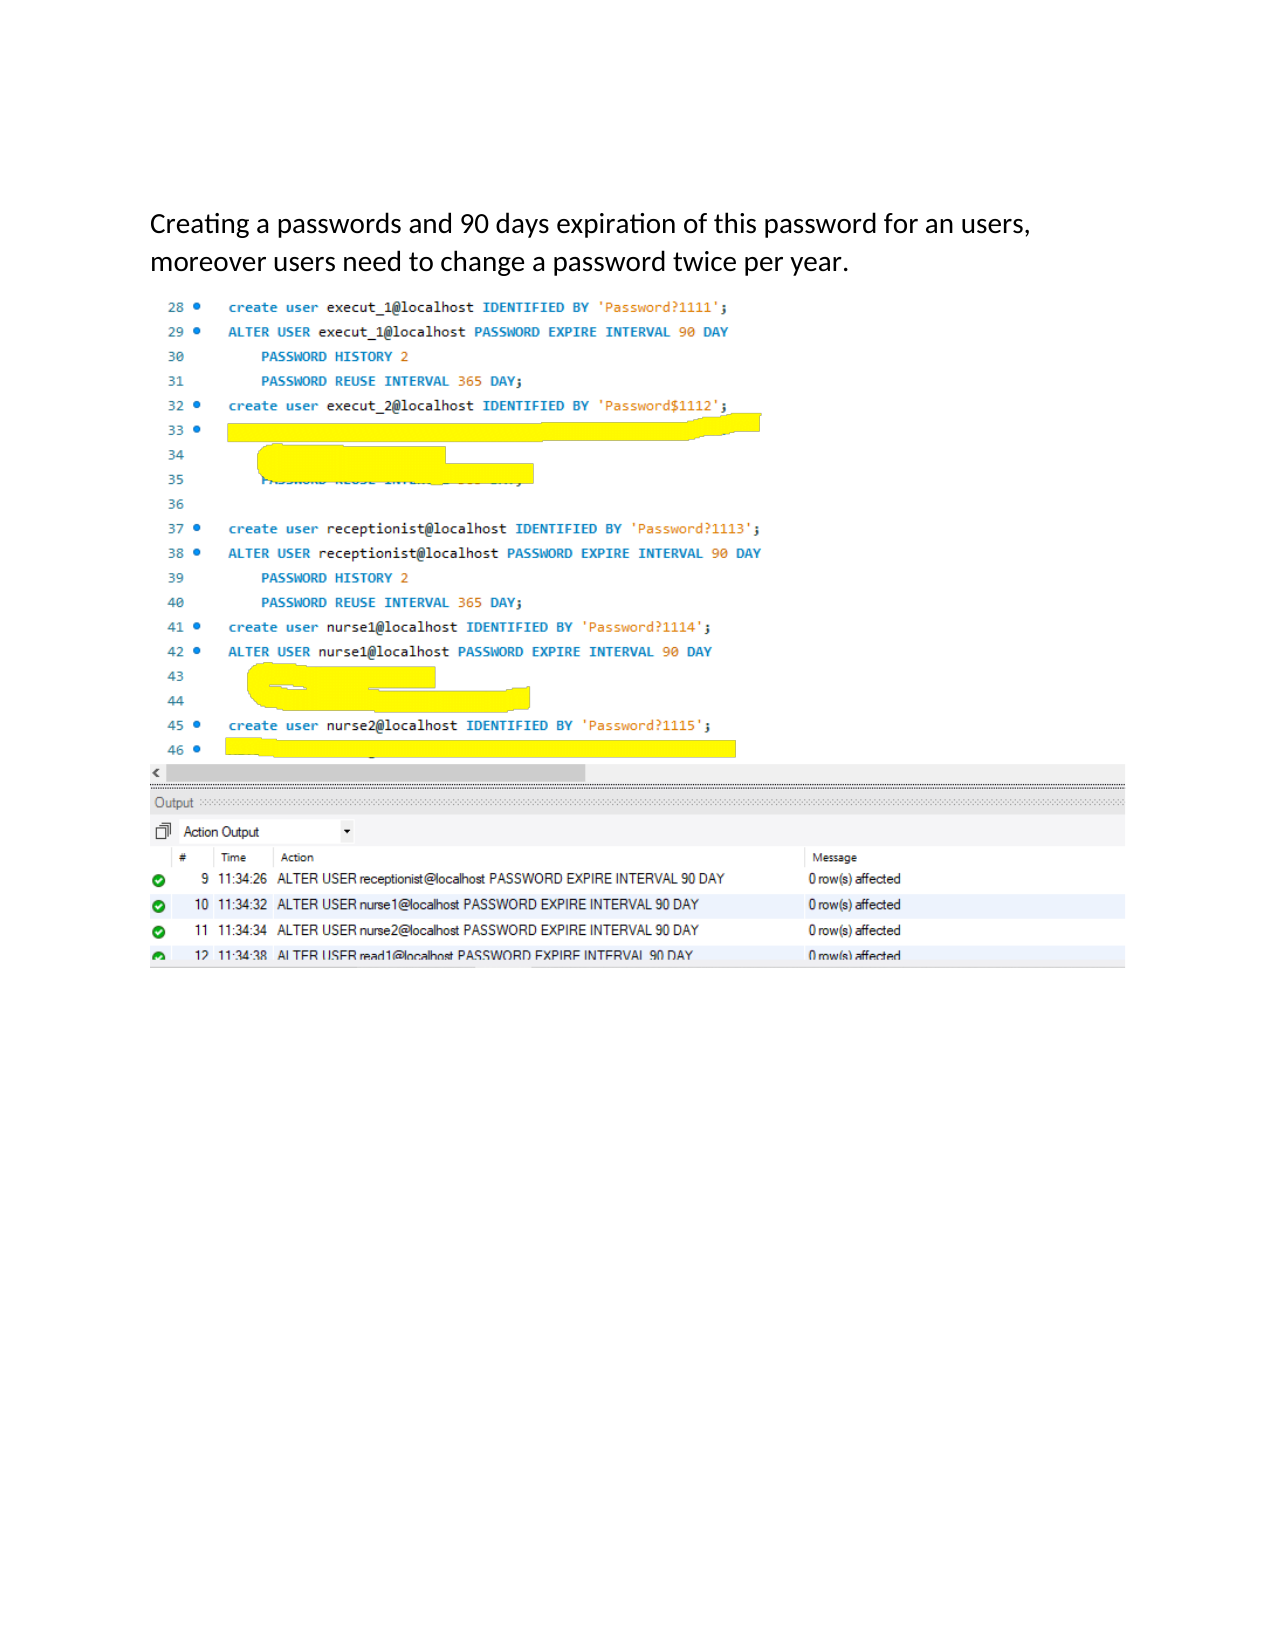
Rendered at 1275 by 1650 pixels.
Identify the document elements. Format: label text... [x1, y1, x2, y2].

text Creating a passwords and 90 days expiration of this password for an users, moreover users need to change a password twice per year. [150, 205, 1125, 279]
picture [150, 298, 1125, 968]
